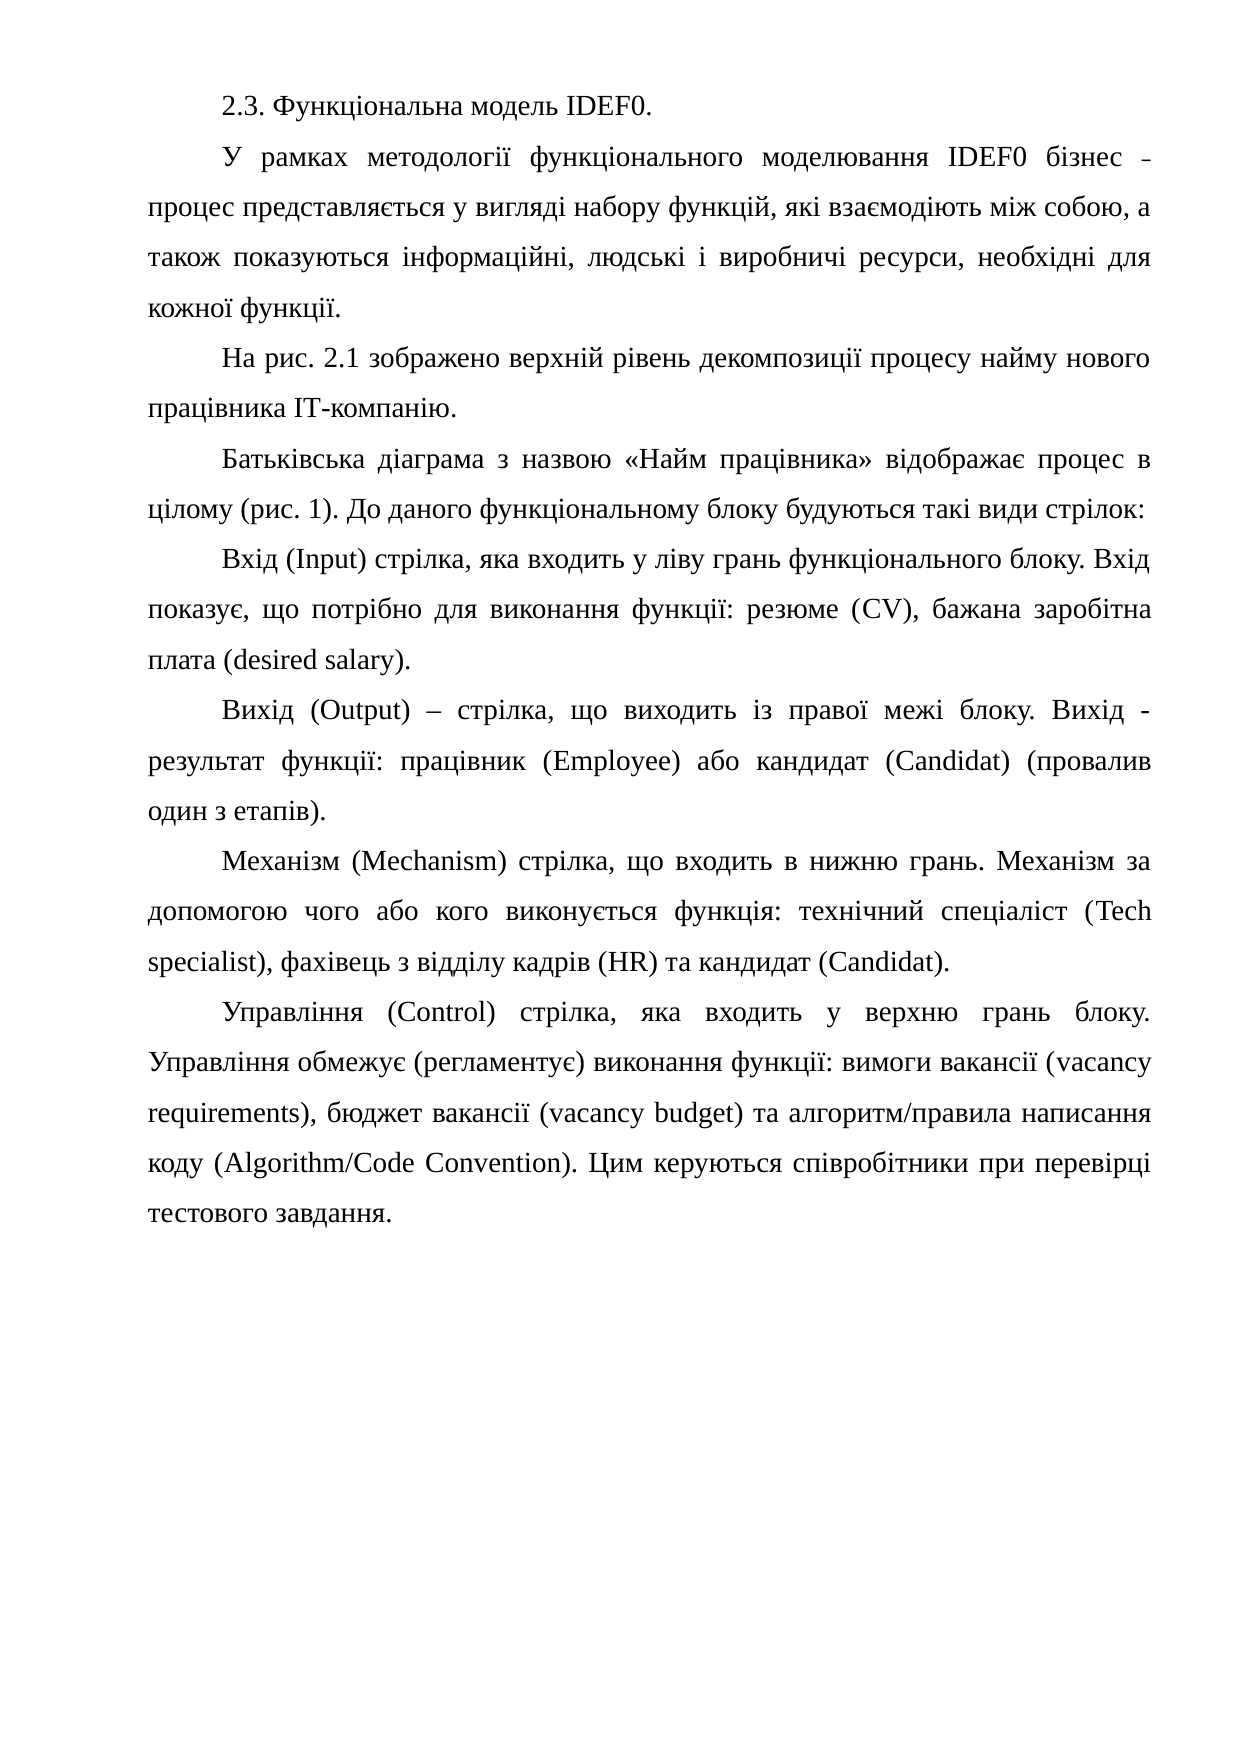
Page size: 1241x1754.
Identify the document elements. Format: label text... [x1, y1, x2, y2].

text У рамках методології функціонального моделювання IDEF0 бізнес ˗ процес представляється у вигляді набору функцій, які взаємодіють між собою, а також показуються інформаційні, людські і виробничі ресурси, необхідні для кожної функції. [148, 139, 1152, 323]
text Вихід (Output) – стрілка, що виходить із правої межі блоку. Вихід - результат функції: працівник (Employee) або кандидат (Candidat) (провалив один з етапів). [148, 692, 1152, 826]
text Управління (Control) стрілка, яка входить у верхню грань блоку. Управління обмежує (регламентує) виконання функції: вимоги вакансії (vacancy requirements), бюджет вакансії (vacancy budget) та алгоритм/правила написання коду (Algorithm/Code Convention). Цим керуються співробітники при перевірці тестового завдання. [148, 994, 1152, 1229]
text Вхід (Input) стрілка, яка входить у ліву грань функціонального блоку. Вхід показує, що потрібно для виконання функції: резюме (CV), бажана заробітна плата (desired salary). [148, 541, 1152, 676]
text Механізм (Mechanism) стрілка, що входить в нижню грань. Механізм за допомогою чого або кого виконується функція: технічний спеціаліст (Tech specialist), фахівець з відділу кадрів (HR) та кандидат (Candidat). [148, 843, 1152, 977]
text На рис. 2.1 зображено верхній рівень декомпозиції процесу найму нового працівника ІТ-компанію. [148, 340, 1152, 424]
text Батьківська діаграма з назвою «Найм працівника» відображає процес в цілому (рис. 1). До даного функціональному блоку будуються такі види стрілок: [148, 441, 1152, 524]
text 2.3. Функціональна модель IDEF0. [148, 88, 1152, 122]
